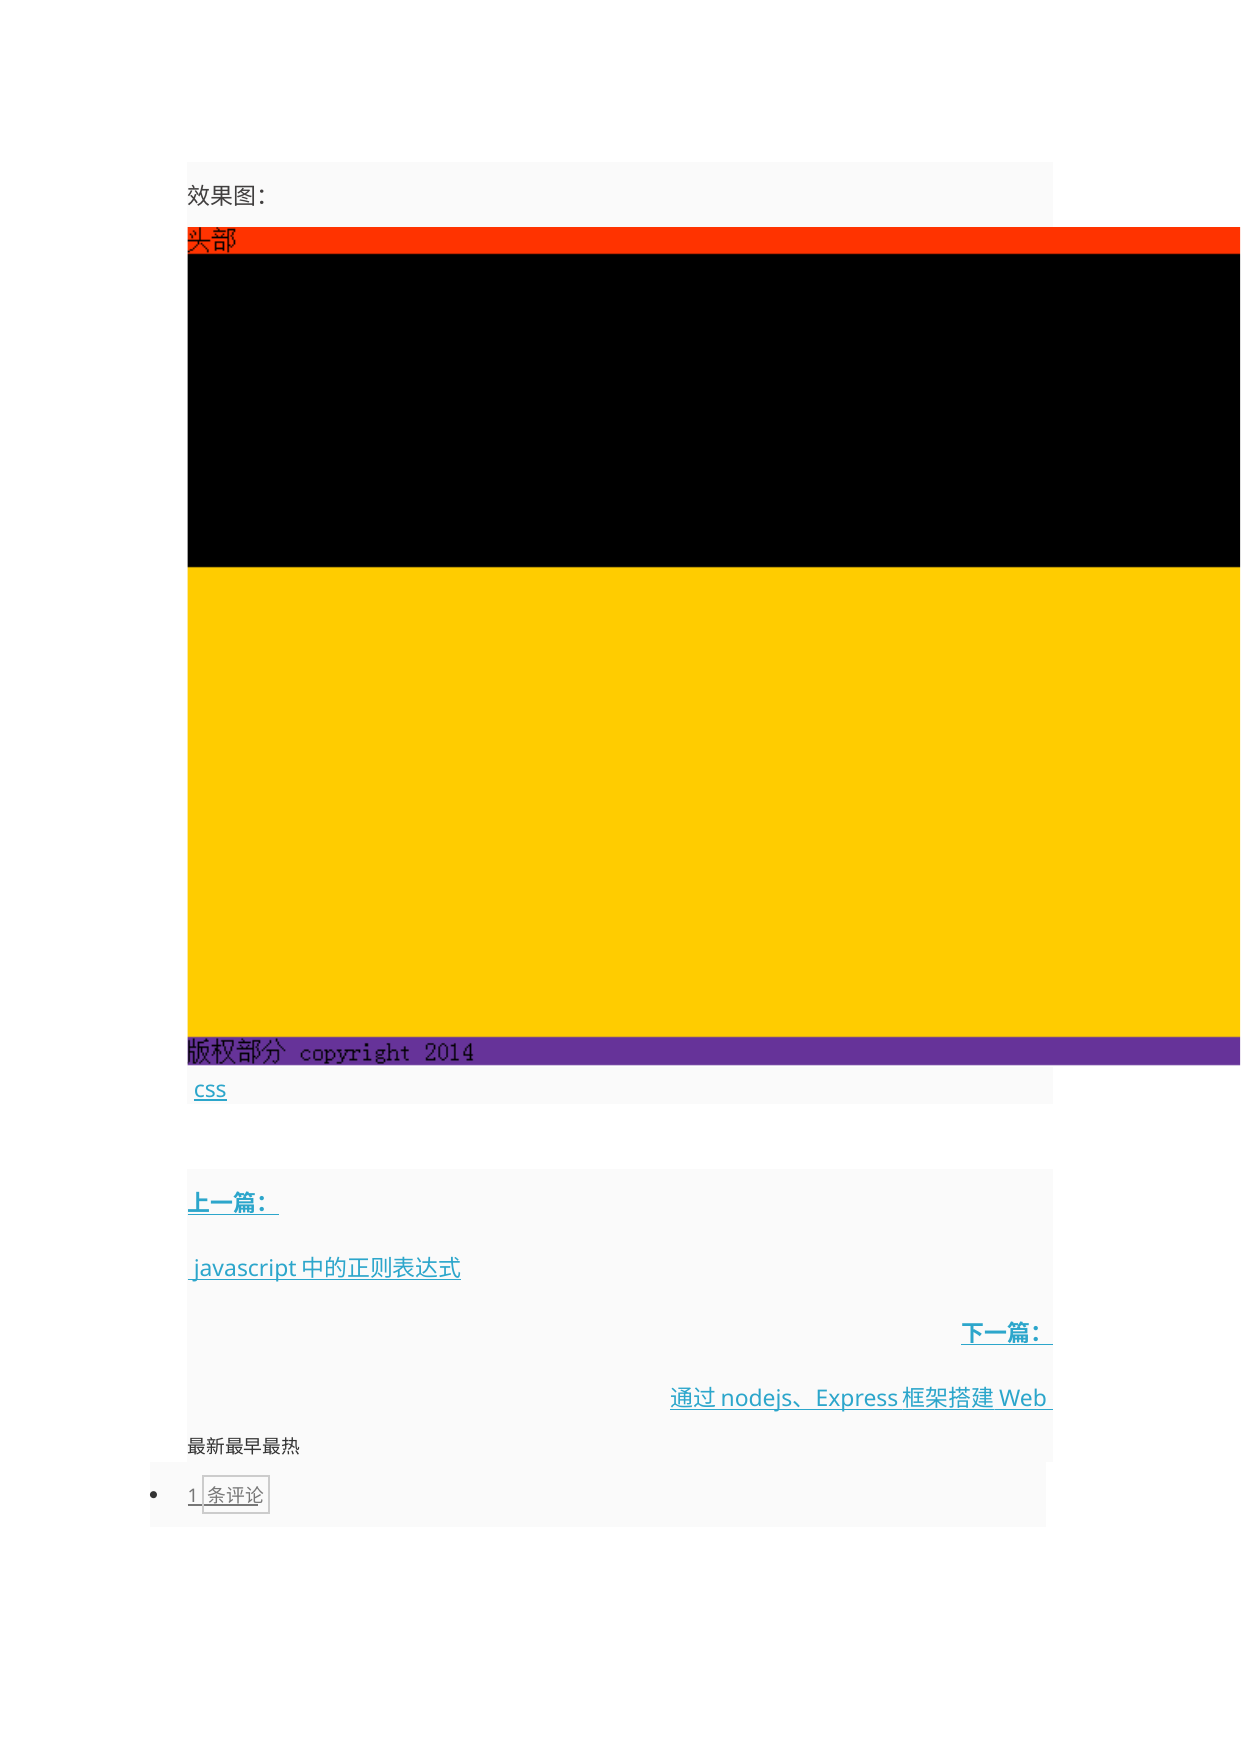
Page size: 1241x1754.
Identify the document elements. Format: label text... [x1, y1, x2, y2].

text css [187, 1072, 1053, 1104]
list 1条评论 [150, 1462, 1046, 1527]
text 效果图： [187, 162, 1053, 227]
text 上一篇： javascript中的正则表达式 [187, 1169, 1053, 1299]
text 下一篇： 通过nodejs、Express框架搭建Web [187, 1299, 1053, 1429]
picture [187, 227, 1241, 1067]
text 最新最早最热 [187, 1429, 1053, 1462]
